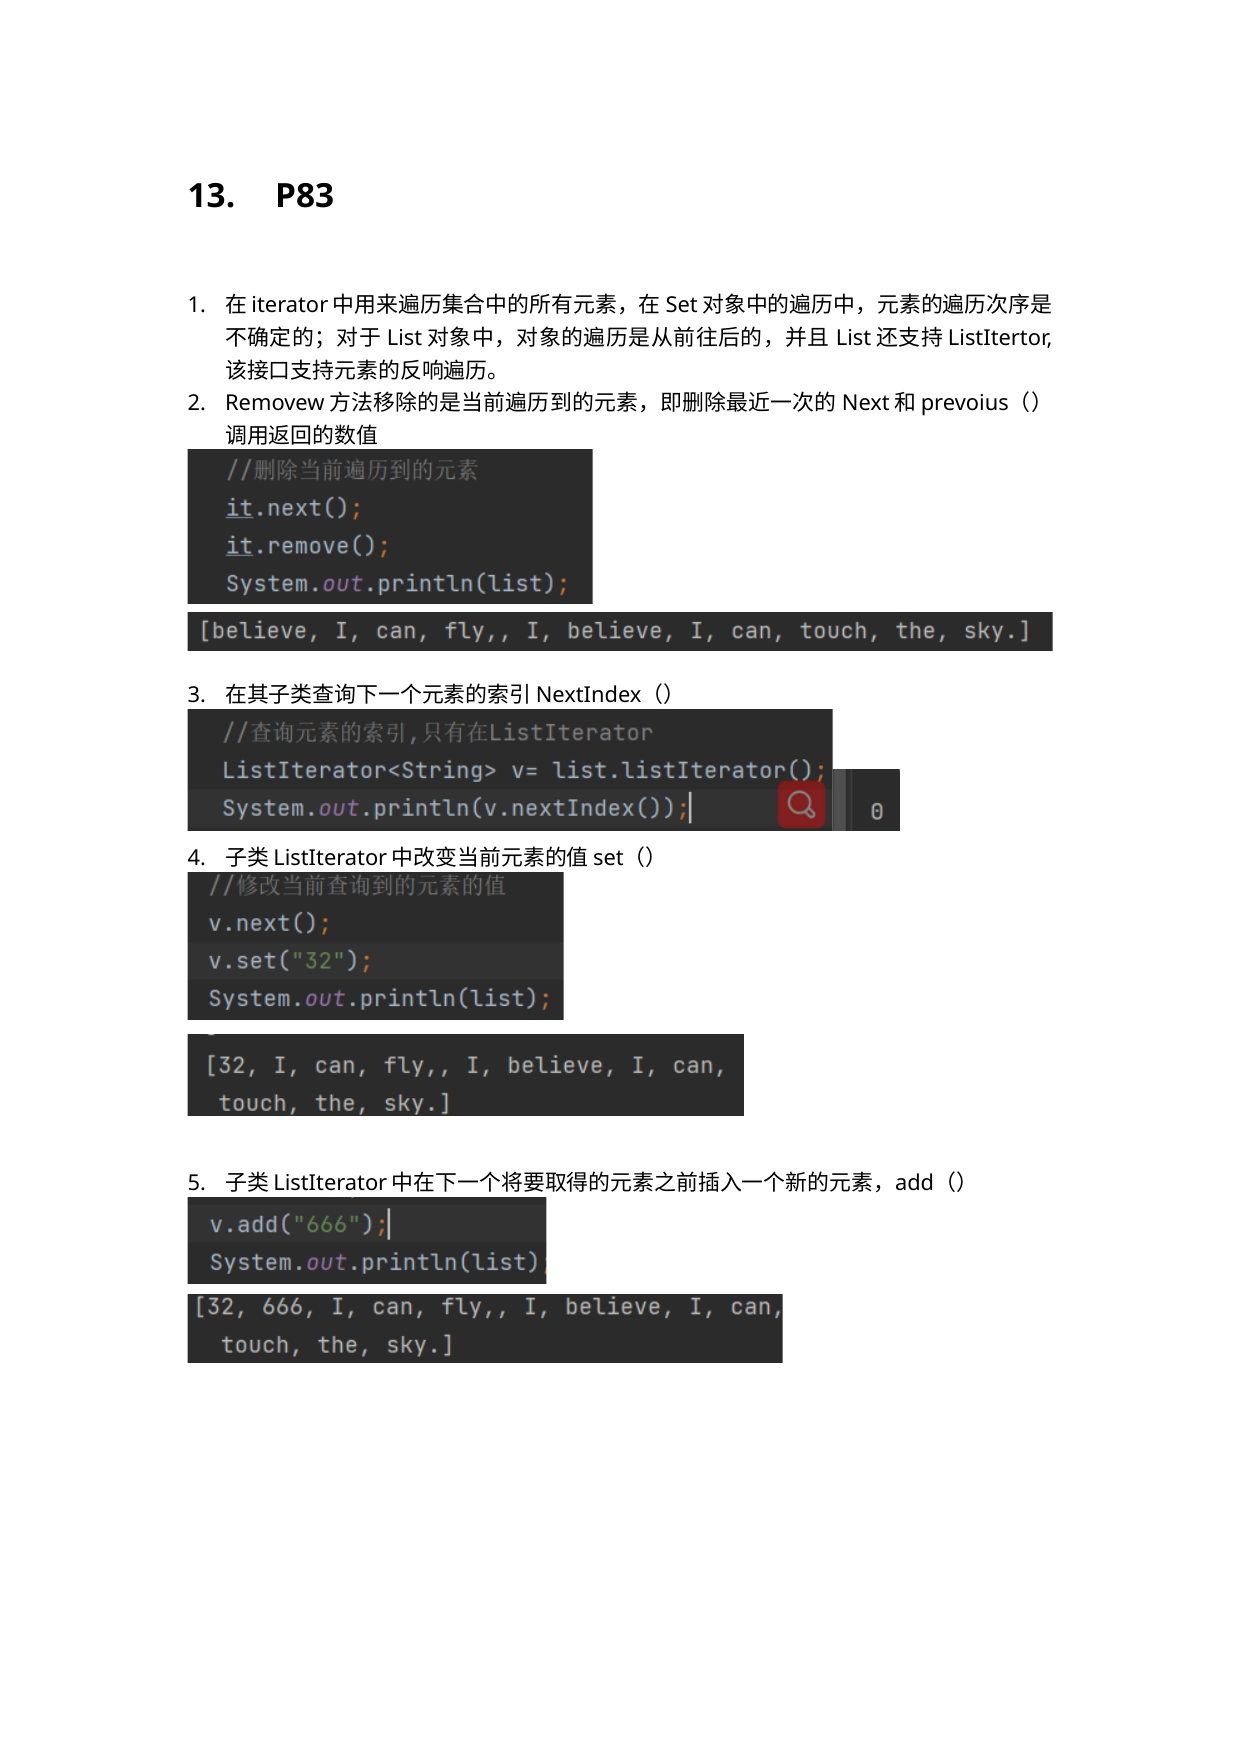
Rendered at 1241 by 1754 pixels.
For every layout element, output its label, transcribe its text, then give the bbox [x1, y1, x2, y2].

list 在其子类查询下一个元素的索引NextIndex（） [187, 677, 1053, 710]
picture [187, 1034, 744, 1116]
picture [187, 1197, 547, 1284]
picture [187, 1294, 783, 1363]
picture [187, 449, 593, 604]
subtitle P83 [187, 162, 1053, 227]
list 在iterator中用来遍历集合中的所有元素，在Set对象中的遍历中，元素的遍历次序是不确定的；对于List对象中，对象的遍历是从前往后的，并且List还支持ListItertor,该接口支持元素的反响遍历。 [187, 287, 1053, 385]
list Removew方法移除的是当前遍历到的元素，即删除最近一次的Next和prevoius（）调用返回的数值 [187, 385, 1053, 450]
picture [187, 872, 564, 1020]
list 子类ListIterator中改变当前元素的值set（） [187, 840, 1053, 872]
picture [187, 709, 900, 831]
picture [187, 612, 1053, 651]
list 子类ListIterator中在下一个将要取得的元素之前插入一个新的元素，add（） [187, 1165, 1053, 1197]
